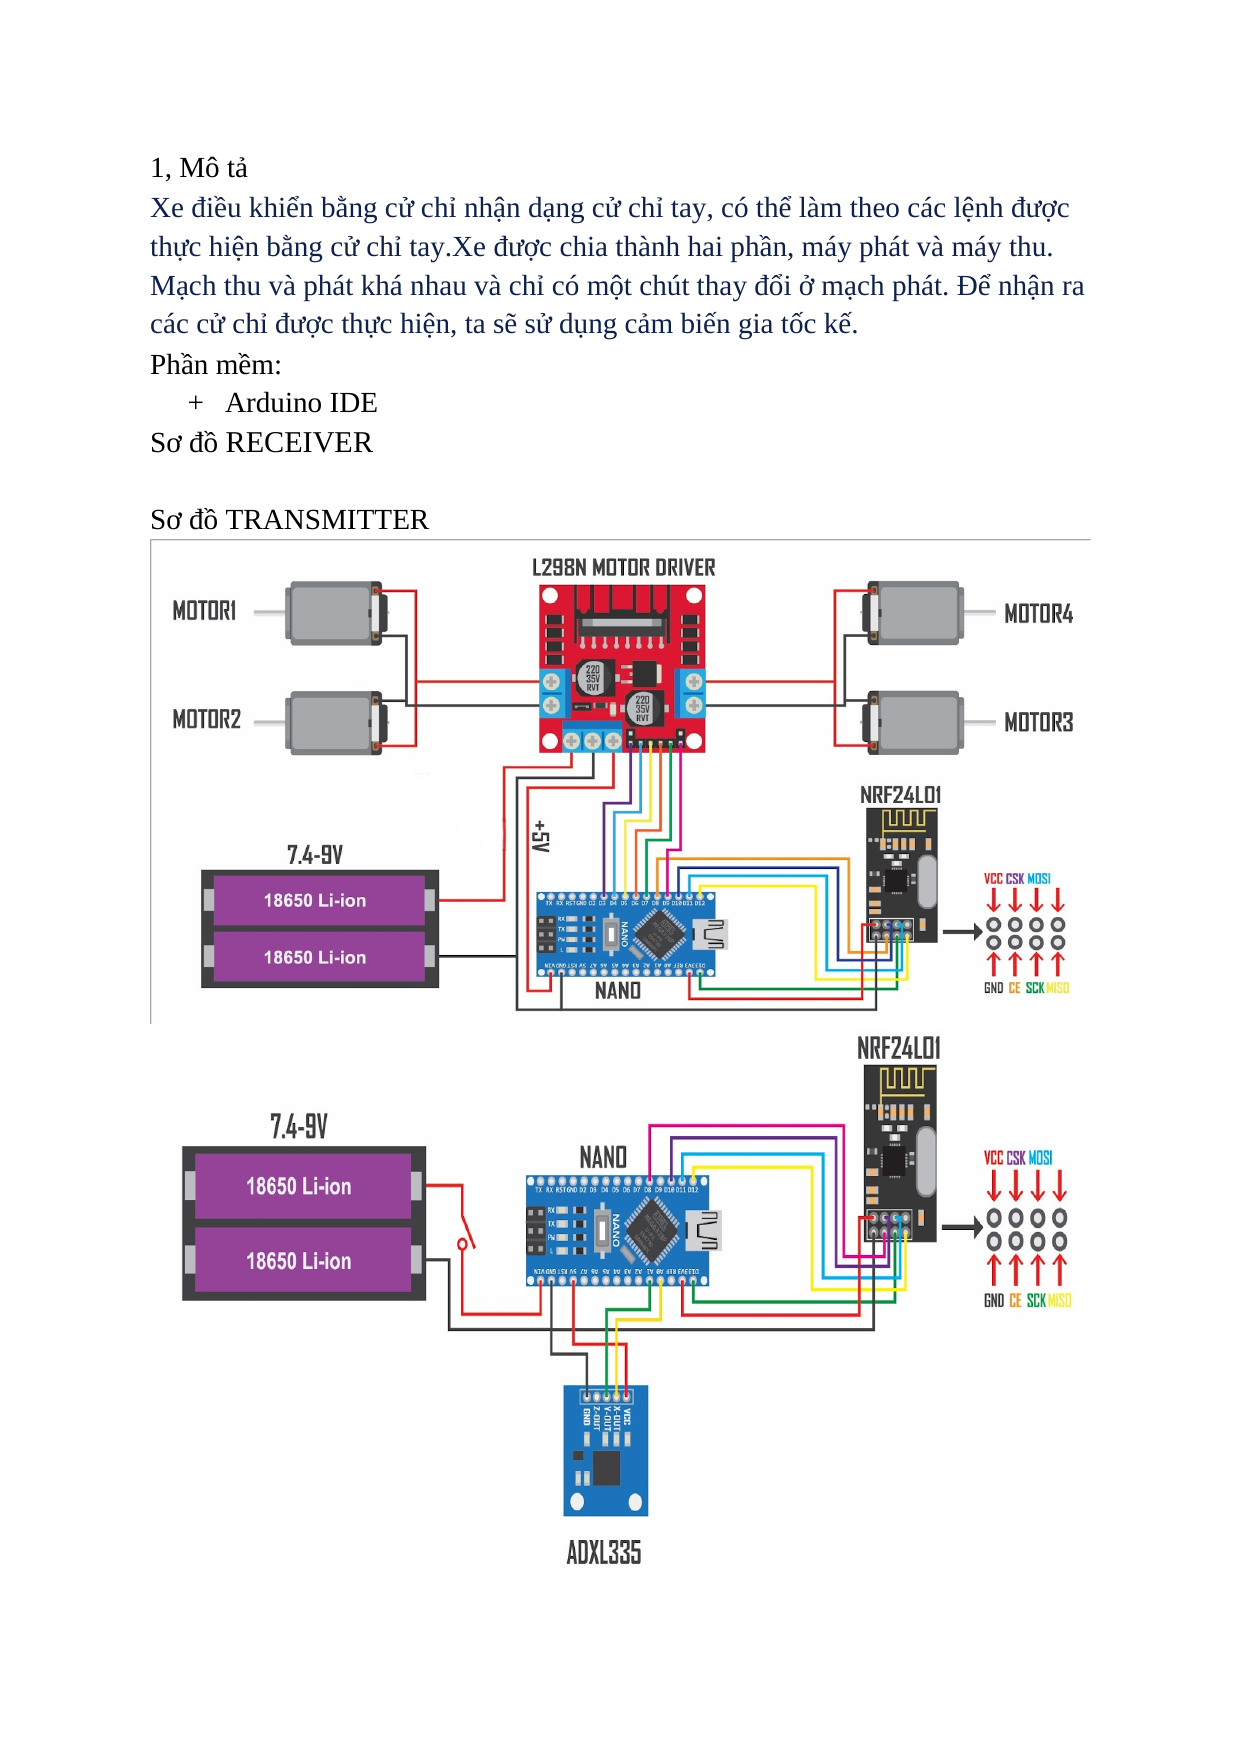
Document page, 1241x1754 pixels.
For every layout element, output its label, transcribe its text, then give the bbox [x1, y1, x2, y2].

text Sơ đồ RECEIVER SCHEMATIC [150, 424, 1090, 459]
picture [150, 539, 1091, 1024]
text 1, Mô tả [150, 150, 1090, 183]
list Arduino IDE [187, 385, 1090, 419]
text Sơ đồ TRANSMITTER [150, 502, 1090, 539]
text Xe điều khiển bằng cử chỉ nhận dạng cử chỉ tay, có thể làm theo các lệnh được thực hiện bằng cử chỉ tay.Xe được chia thành hai phần, máy phát và máy thu. Mạch thu và phát khá nhau và chỉ có một chút thay đổi ở mạch phát. Để nhận ra các cử chỉ được thực hiện, ta sẽ sử dụng cảm biến gia tốc kế. [148, 188, 1092, 342]
text Phần mềm: [150, 347, 1090, 380]
picture [150, 1027, 1079, 1574]
